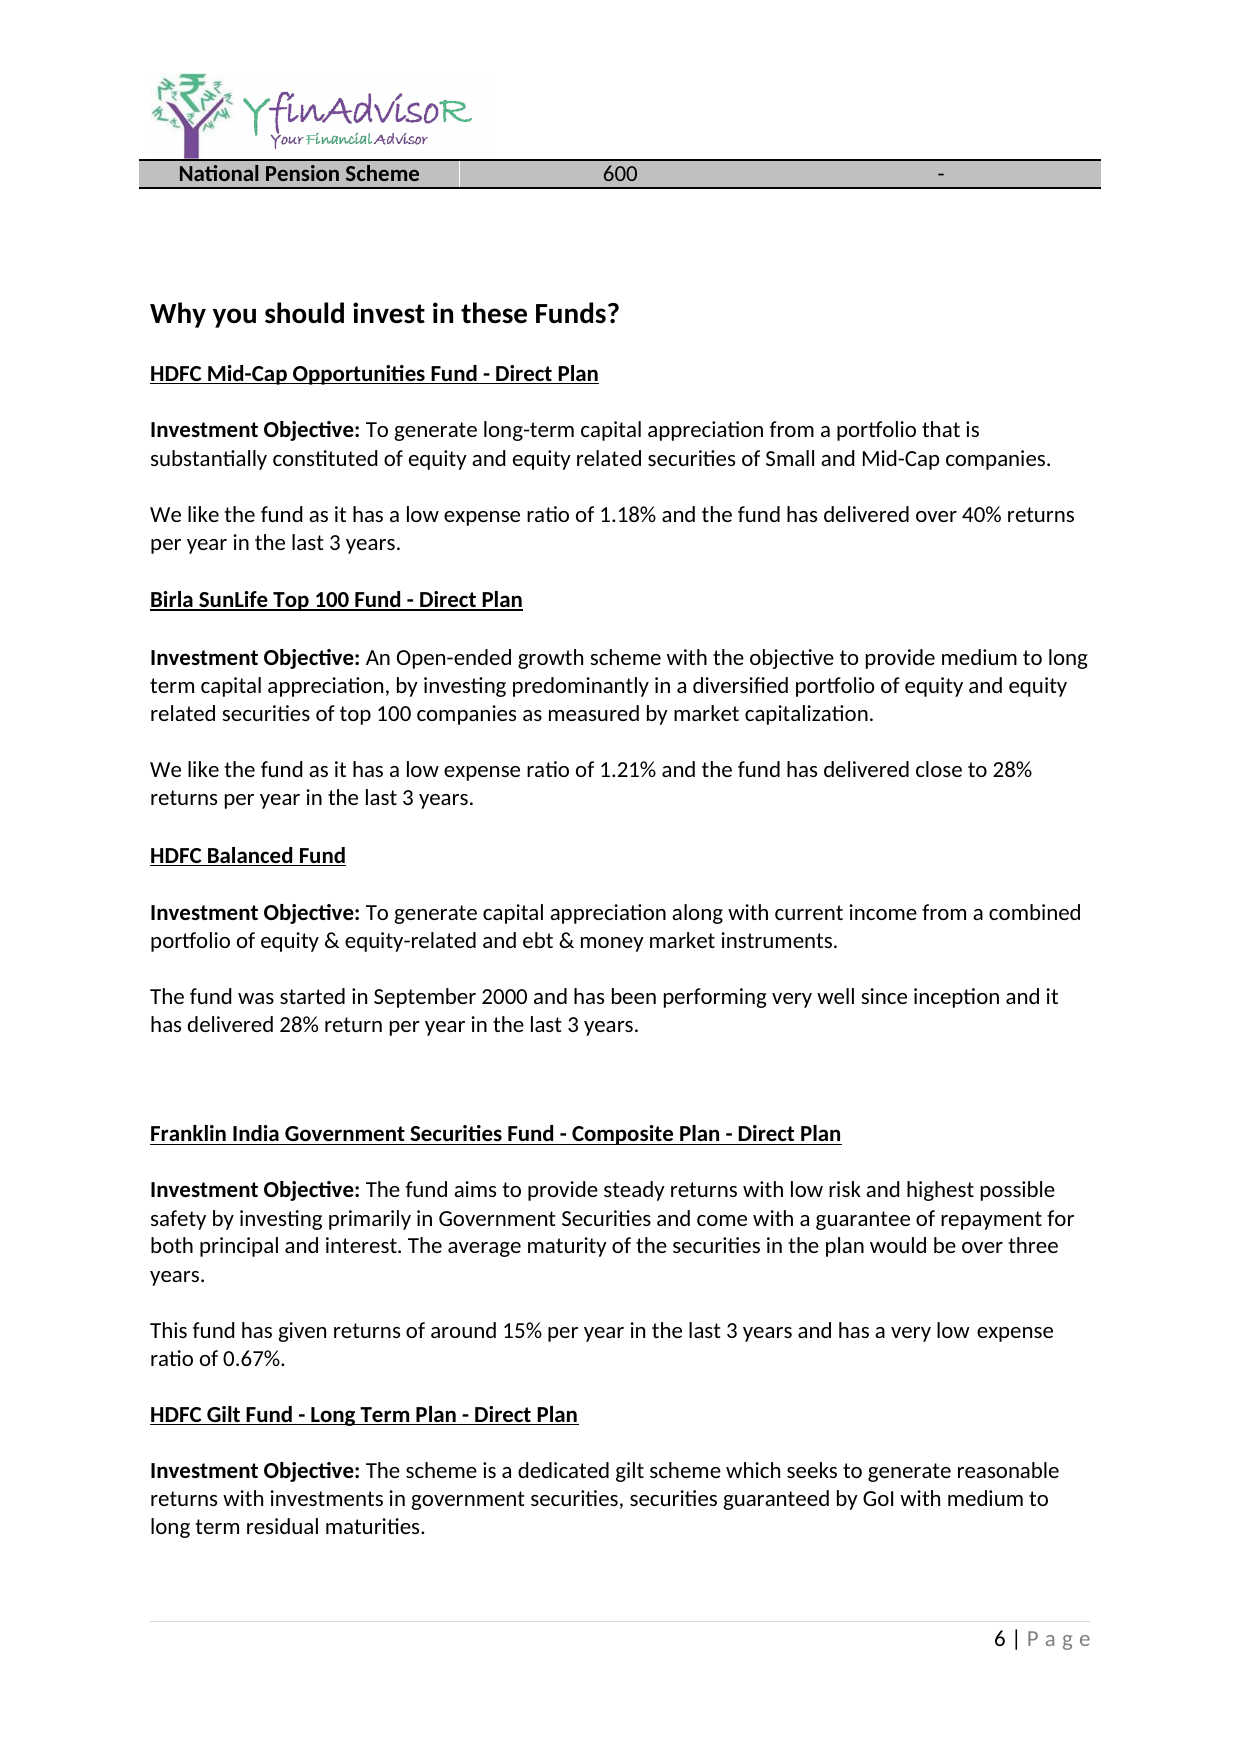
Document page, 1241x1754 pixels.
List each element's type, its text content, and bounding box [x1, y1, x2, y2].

table_header Birla SunLife Top 100 Fund - Direct Plan [150, 584, 550, 615]
text Investment Objective: The scheme is a dedicated gilt scheme which seeks to generate reasonable returns with investments in government securities, securities guaranteed by GoI with medium to long term residual maturities. [426, 1456, 1090, 1540]
text Investment Objective: To generate capital appreciation along with current income from a combined portfolio of equity & equity-related and ebt & money market instruments. [150, 898, 1090, 954]
text Franklin India Government Securities Fund - Composite Plan - Direct Plan [150, 1119, 1090, 1176]
text Investment Objective: The fund aims to provide steady returns with low risk and highest possible safety by investing primarily in Government Securities and come with a guarantee of repayment for both principal and interest. The average maturity of the securities in the plan would be over three years. [150, 1176, 1090, 1288]
text HDFC Mid-Cap Opportunities Fund - Direct Plan [150, 359, 1090, 387]
text The fund was started in September 2000 and has been performing very well since inception and it has delivered 28% return per year in the last 3 years. [150, 982, 1090, 1038]
text We like the fund as it has a low expense ratio of 1.18% and the fund has delivered over 40% returns per year in the last 3 years. [150, 500, 1090, 556]
text Investment Objective: To generate long-term capital appreciation from a portfolio that is substantially constituted of equity and equity related securities of Small and Mid-Cap companies. [150, 416, 1090, 472]
text This fund has given returns of around 15% per year in the last 3 years and has a very low expense ratio of 0.67%. [150, 1316, 1090, 1372]
table_cell - [781, 161, 1101, 187]
text Investment Objective: An Open-ended growth scheme with the objective to provide medium to long term capital appreciation, by investing predominantly in a diversified portfolio of equity and equity related securities of top 100 companies as measured by market capitalization. [150, 615, 1090, 727]
table_cell National Pension Scheme [139, 161, 459, 187]
text Why you should invest in these Funds? [150, 295, 1090, 331]
picture [150, 73, 494, 159]
text HDFC Gilt Fund - Long Term Plan - Direct Plan [150, 1372, 1090, 1428]
text We like the fund as it has a low expense ratio of 1.21% and the fund has delivered close to 28% returns per year in the last 3 years. [150, 755, 1090, 811]
table_cell 600 [460, 161, 781, 187]
table_header HDFC Balanced Fund [150, 839, 550, 870]
